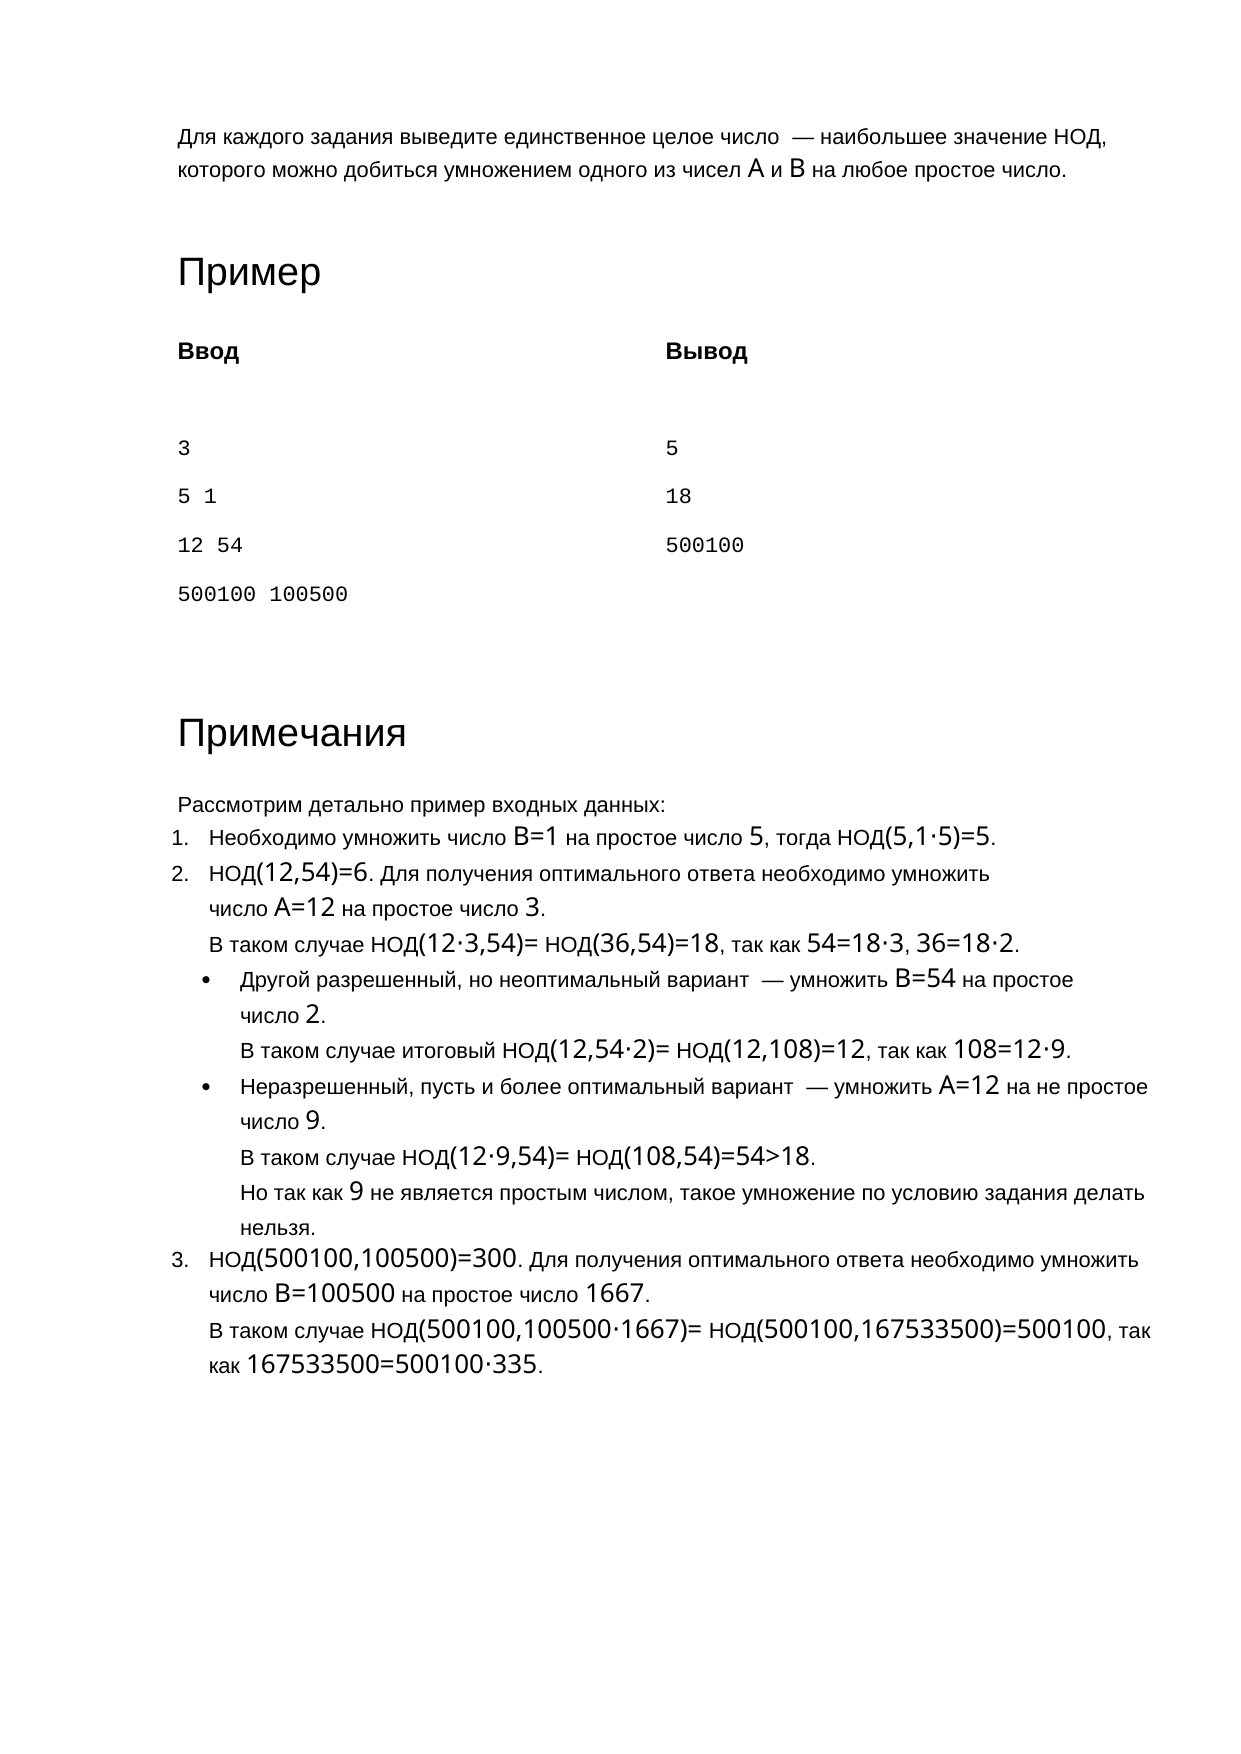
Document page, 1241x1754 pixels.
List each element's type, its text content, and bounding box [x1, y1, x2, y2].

text В таком случае НОД(12⋅3,54)= НОД(36,54)=18, так как 54=18⋅3, 36=18⋅2. [208, 924, 1152, 960]
text В таком случае НОД(500100,100500⋅1667)= НОД(500100,167533500)=500100, так как 167533500=500100⋅335. [208, 1311, 1152, 1382]
text В таком случае НОД(12⋅9,54)= НОД(108,54)=54>18. [240, 1137, 1152, 1173]
table_header Ввод [155, 326, 643, 405]
text Для каждого задания выведите единственное целое число — наибольшее значение НОД, которого можно добиться умножением одного из чисел A и B на любое простое число. [177, 118, 1152, 185]
text В таком случае итоговый НОД(12,54⋅2)= НОД(12,108)=12, так как 108=12⋅9. [240, 1031, 1152, 1066]
text Рассмотрим детально пример входных данных: [177, 786, 1152, 818]
text Пример [177, 247, 1152, 294]
table_cell 5 18 500100 [644, 405, 1132, 646]
list Неразрешенный, пусть и более оптимальный вариант — умножить A=12 на не простое число 9. [202, 1066, 1152, 1137]
list Необходимо умножить число B=1 на простое число 5, тогда НОД(5,1⋅5)=5. [171, 818, 1152, 853]
text Но так как 9 не является простым числом, такое умножение по условию задания делать нельзя. [240, 1173, 1152, 1239]
list НОД(12,54)=6. Для получения оптимального ответа необходимо умножить число A=12 на простое число 3. [171, 853, 1152, 924]
list НОД(500100,100500)=300. Для получения оптимального ответа необходимо умножить число B=100500 на простое число 1667. [171, 1239, 1152, 1311]
text Примечания [177, 708, 1152, 755]
table_header Вывод [644, 326, 1132, 405]
list Другой разрешенный, но неоптимальный вариант — умножить B=54 на простое число 2. [202, 960, 1152, 1031]
table_cell 3 5 1 12 54 500100 100500 [155, 405, 643, 646]
